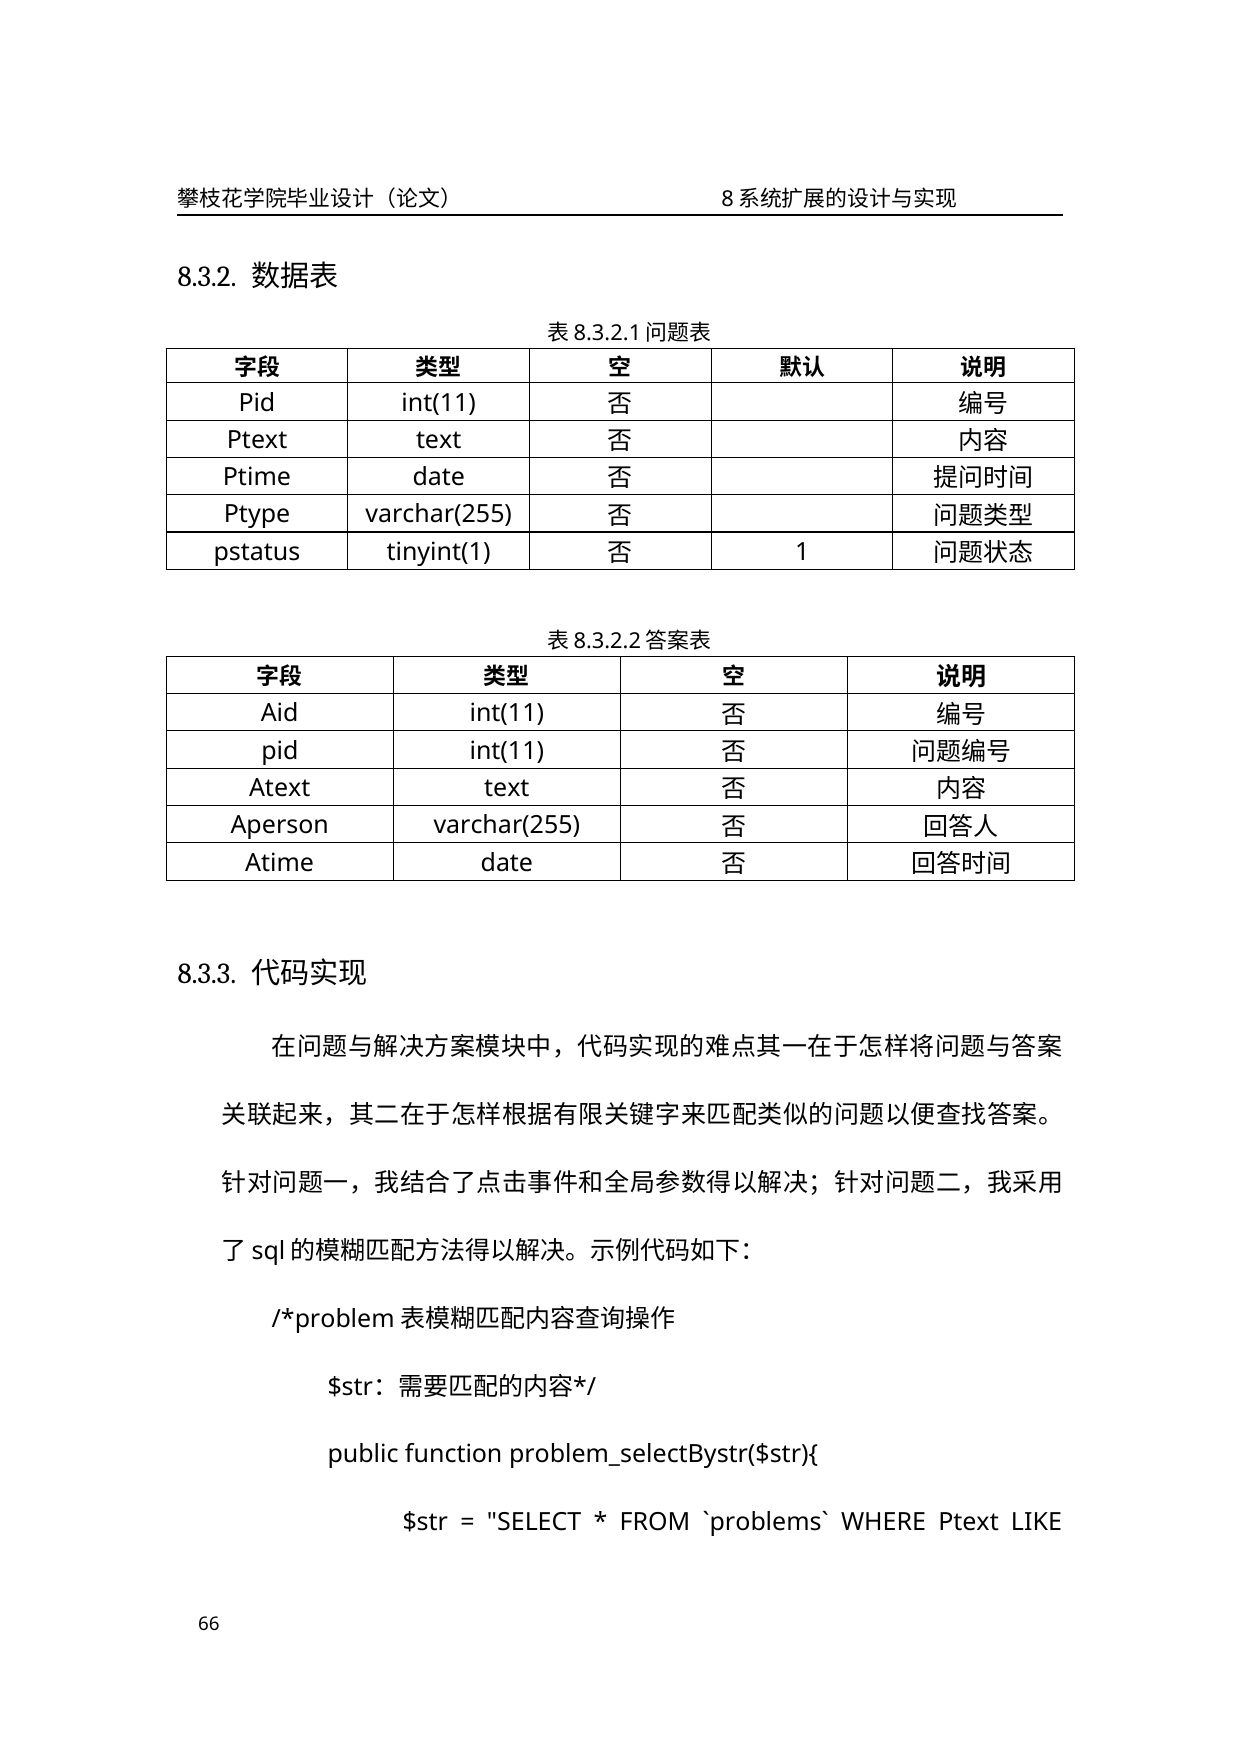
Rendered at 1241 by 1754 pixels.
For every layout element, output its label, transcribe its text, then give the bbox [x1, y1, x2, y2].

table_cell 否 [530, 383, 711, 419]
table_cell date [394, 843, 620, 879]
table_cell 回答人 [848, 806, 1074, 842]
list 表8.3.2.2答案表 [221, 622, 1036, 656]
table_cell varchar(255) [394, 806, 620, 842]
table_cell 否 [621, 694, 847, 730]
table_cell Ptext [167, 421, 347, 457]
table_header 说明 [848, 657, 1074, 693]
table_cell Aperson [167, 806, 393, 842]
table_cell 内容 [893, 421, 1074, 457]
table_cell 问题类型 [893, 495, 1074, 531]
table_cell int(11) [394, 694, 620, 730]
table_cell 否 [621, 806, 847, 842]
table_cell 问题状态 [893, 533, 1074, 569]
table_cell int(11) [348, 383, 529, 419]
table_cell [712, 495, 892, 531]
table_cell 提问时间 [893, 458, 1074, 494]
table_cell 否 [621, 843, 847, 879]
list 在问题与解决方案模块中，代码实现的难点其一在于怎样将问题与答案关联起来，其二在于怎样根据有限关键字来匹配类似的问题以便查找答案。针对问题一，我结合了点击事件和全局参数得以解决；针对问题二，我采用了sql的模糊匹配方法得以解决。示例代码如下： [221, 1011, 1063, 1283]
table_header 字段 [167, 349, 347, 382]
table_cell 1 [712, 533, 892, 569]
table_cell 否 [530, 421, 711, 457]
table_header 默认 [712, 349, 892, 382]
table_cell Atime [167, 843, 393, 879]
table_cell pstatus [167, 533, 347, 569]
table_cell 否 [530, 533, 711, 569]
table_cell 编号 [893, 383, 1074, 419]
list public function problem_selectBystr($str){ [221, 1418, 1063, 1486]
table_header 类型 [348, 349, 529, 382]
table_header 空 [621, 657, 847, 693]
table_cell 否 [621, 769, 847, 805]
subtitle 数据表 [177, 240, 1063, 308]
table_cell 回答时间 [848, 843, 1074, 879]
table_cell tinyint(1) [348, 533, 529, 569]
table_cell 编号 [848, 694, 1074, 730]
table_cell 问题编号 [848, 731, 1074, 768]
table_cell Ptime [167, 458, 347, 494]
table_cell Ptype [167, 495, 347, 531]
table_cell pid [167, 731, 393, 768]
table_cell [712, 421, 892, 457]
table_cell text [348, 421, 529, 457]
table_cell 内容 [848, 769, 1074, 805]
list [221, 1486, 1063, 1554]
table_header 类型 [394, 657, 620, 693]
table_cell [712, 383, 892, 419]
table_cell 否 [621, 731, 847, 768]
table_cell [712, 458, 892, 494]
table_cell text [394, 769, 620, 805]
table_cell 否 [530, 495, 711, 531]
table_header 说明 [893, 349, 1074, 382]
table_cell varchar(255) [348, 495, 529, 531]
table_cell Atext [167, 769, 393, 805]
table_cell Pid [167, 383, 347, 419]
table_cell Aid [167, 694, 393, 730]
table_cell 否 [530, 458, 711, 494]
table_cell date [348, 458, 529, 494]
table_header 字段 [167, 657, 393, 693]
list /*problem表模糊匹配内容查询操作 [221, 1283, 1063, 1351]
list $str：需要匹配的内容*/ [221, 1351, 1063, 1418]
list 表8.3.2.1问题表 [221, 314, 1036, 348]
table_cell int(11) [394, 731, 620, 768]
table_header 空 [530, 349, 711, 382]
subtitle 代码实现 [177, 937, 1063, 1005]
